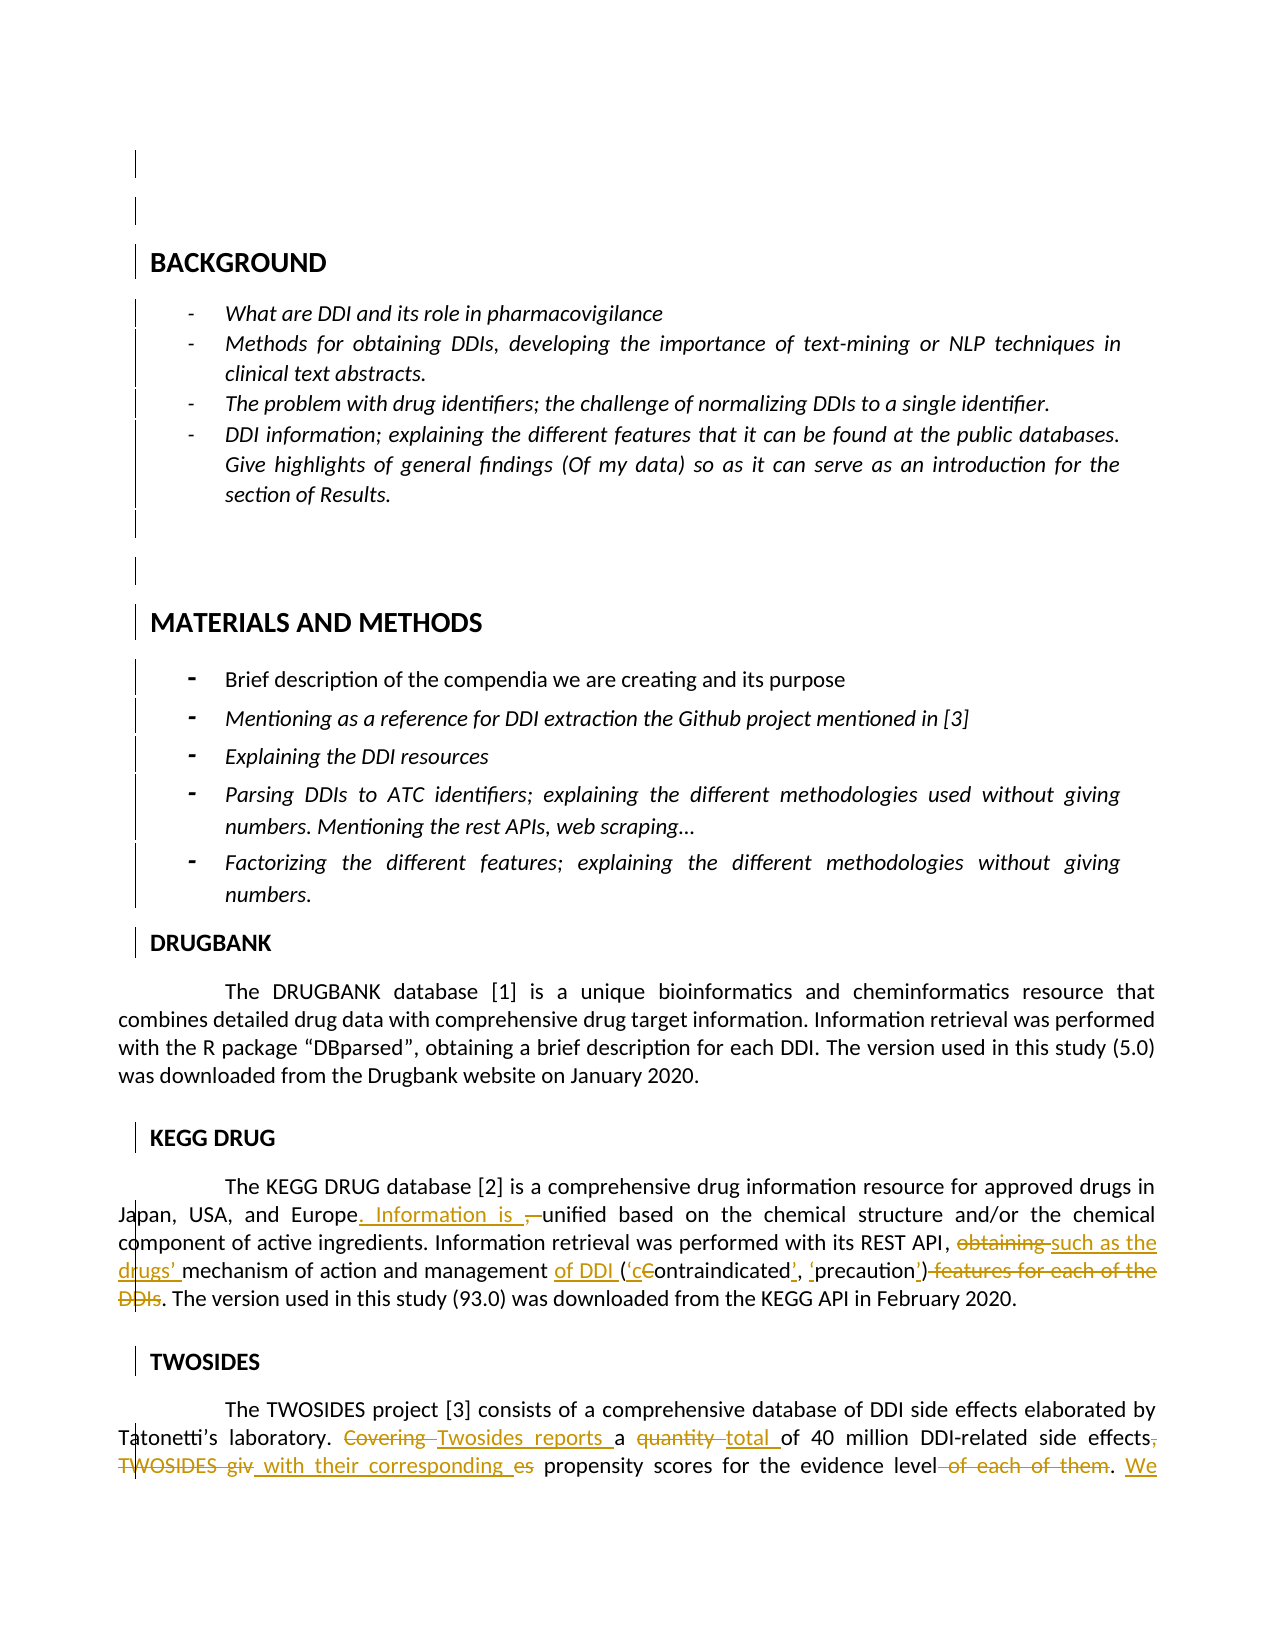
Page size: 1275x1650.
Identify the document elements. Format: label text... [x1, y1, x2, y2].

text The KEGG DRUG database [2] is a comprehensive drug information resource for approved drugs in Japan, USA, and Europeunified based on the chemical structure and/or the chemical component of active ingredients. Information retrieval was performed with its REST API, mechanism of action and management (ontraindicated, precaution). The version used in this study (93.0) was downloaded from the KEGG API in February 2020. [118, 1172, 1157, 1312]
list What are DDI and its role in pharmacovigilance [187, 299, 1125, 327]
list Parsing DDIs to ATC identifiers; explaining the different methodologies used without giving numbers. Mentioning the rest APIs, web scraping… [187, 774, 1125, 840]
text KEGG DRUG [150, 1122, 1125, 1153]
list Factorizing the different features; explaining the different methodologies without giving numbers. [187, 842, 1125, 908]
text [118, 1395, 1157, 1479]
text The DRUGBANK database [1] is a unique bioinformatics and cheminformatics resource that combines detailed drug data with comprehensive drug target information. Information retrieval was performed with the R package “DBparsed”, obtaining a brief description for each DDI. The version used in this study (5.0) was downloaded from the Drugbank website on January 2020. [118, 977, 1157, 1089]
text DRUGBANK [150, 927, 1125, 958]
list Explaining the DDI resources [187, 736, 1125, 772]
list The problem with drug identifiers; the challenge of normalizing DDIs to a single identifier. [187, 389, 1125, 417]
list Methods for obtaining DDIs, developing the importance of text-mining or NLP techniques in clinical text abstracts. [187, 329, 1125, 387]
text MATERIALS AND METHODS [150, 604, 1125, 640]
list Mentioning as a reference for DDI extraction the Github project mentioned in [3] [187, 698, 1125, 733]
list Brief description of the compendia we are creating and its purpose [187, 659, 1125, 695]
text BACKGROUND [150, 244, 1125, 279]
text TWOSIDES [150, 1346, 1125, 1376]
list DDI information; explaining the different features that it can be found at the public databases. Give highlights of general findings (Of my data) so as it can serve as an introduction for the section of Results. [187, 420, 1125, 508]
